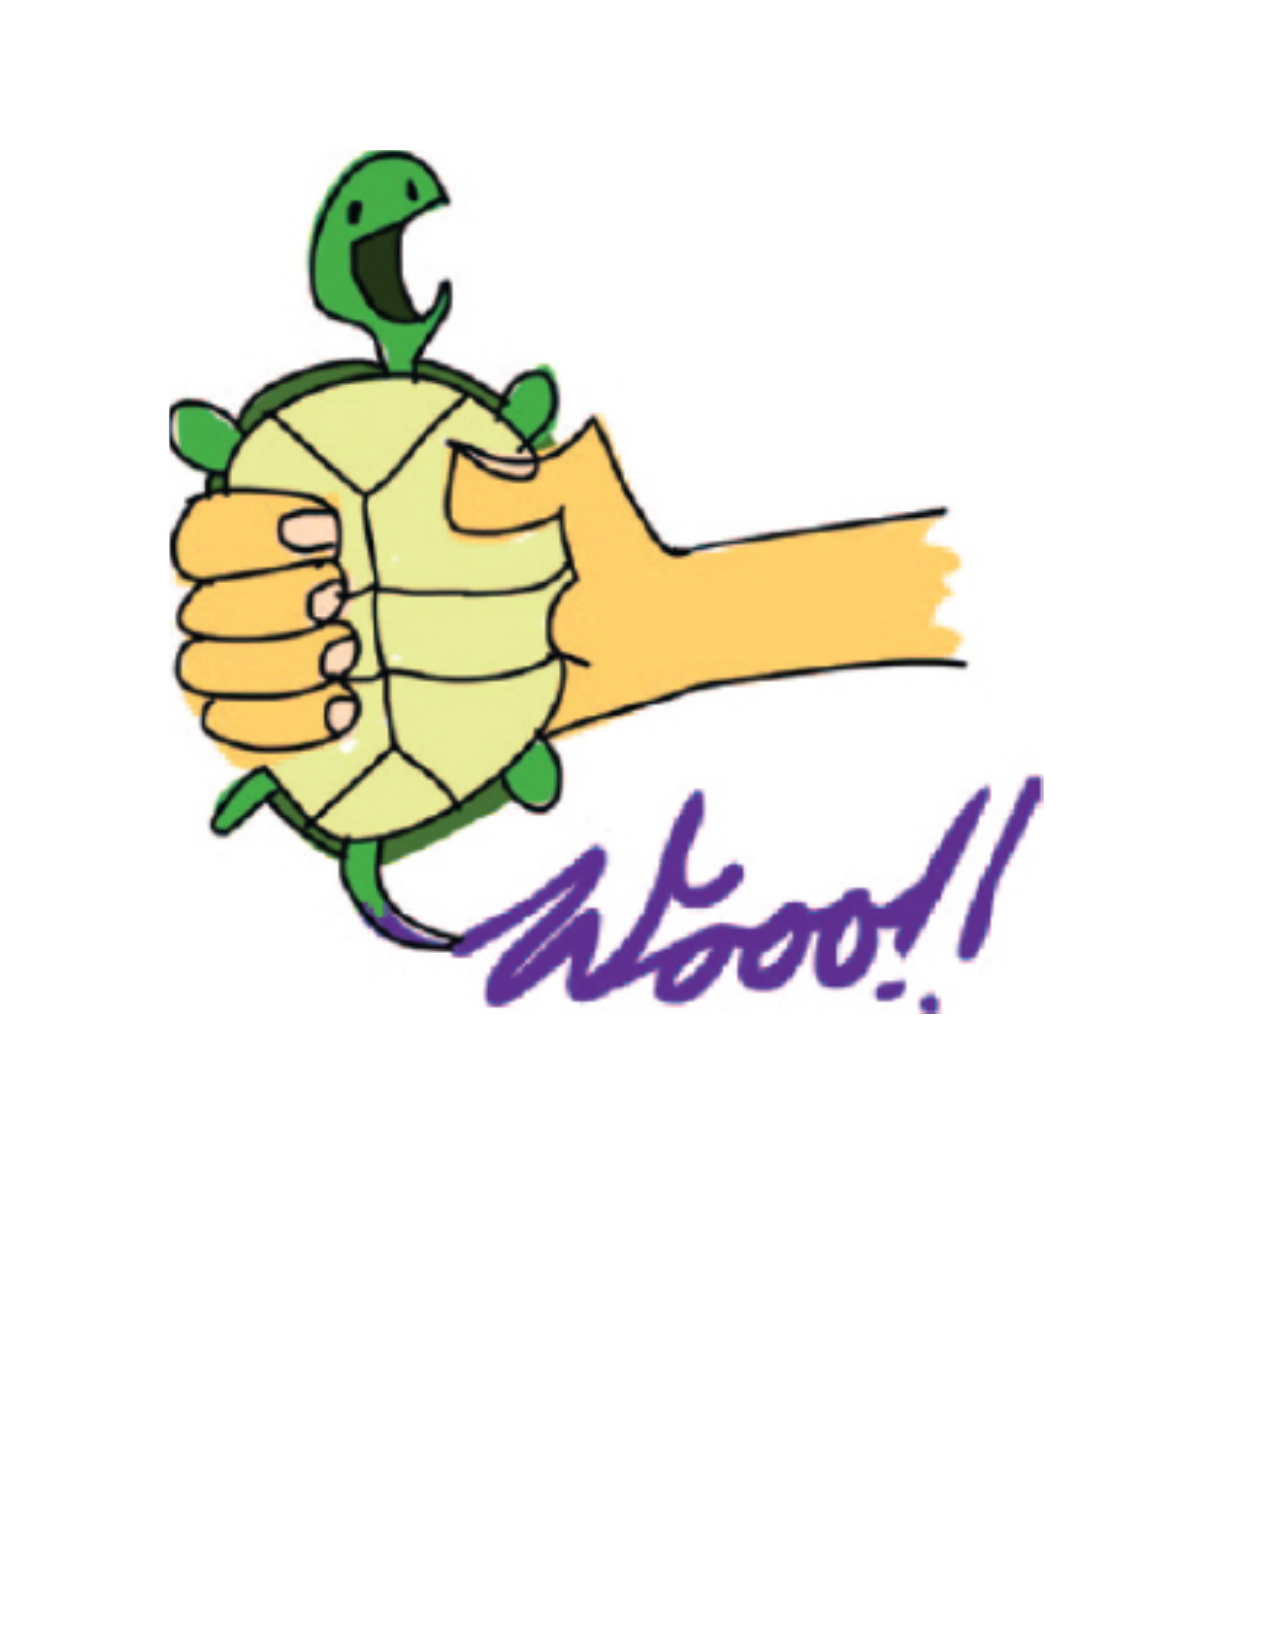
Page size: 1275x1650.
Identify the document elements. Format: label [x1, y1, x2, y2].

picture [168, 150, 1044, 1014]
